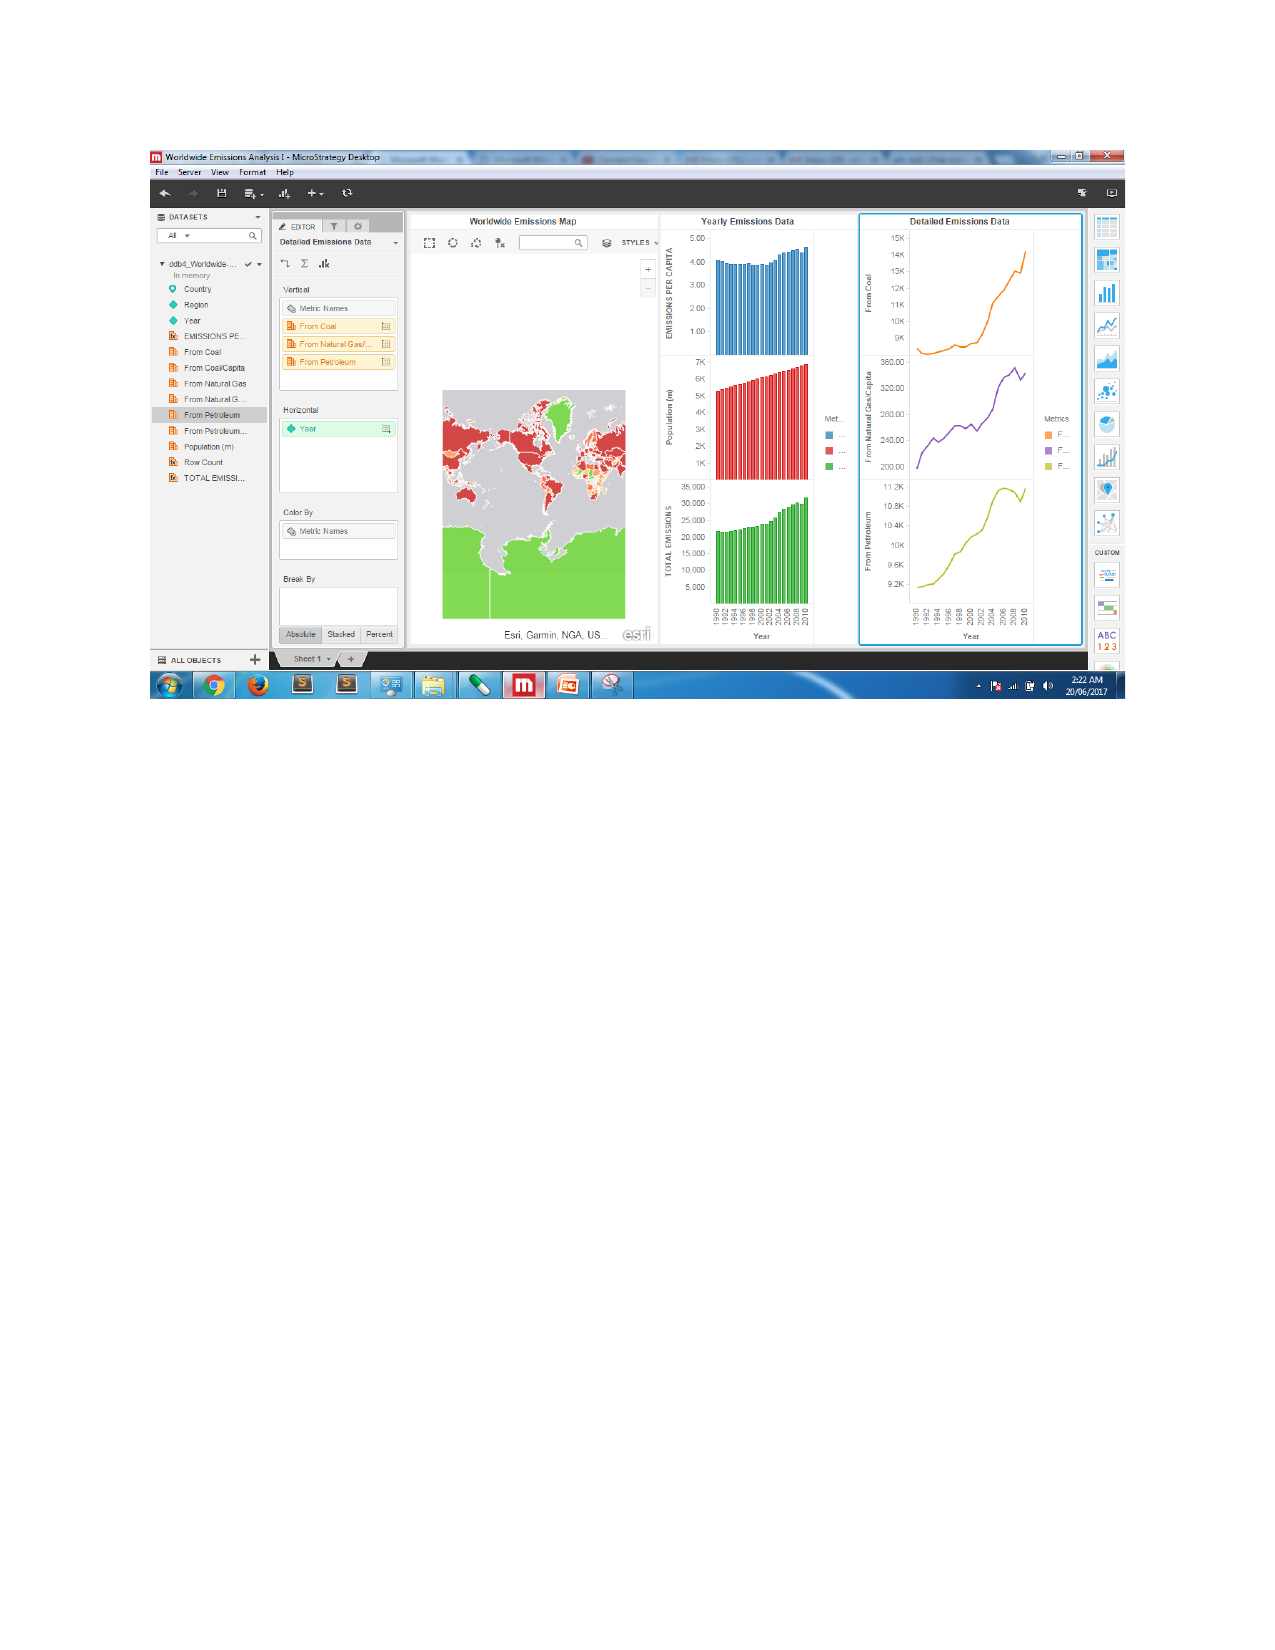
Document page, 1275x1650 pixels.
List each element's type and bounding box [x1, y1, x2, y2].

picture [150, 150, 1125, 699]
